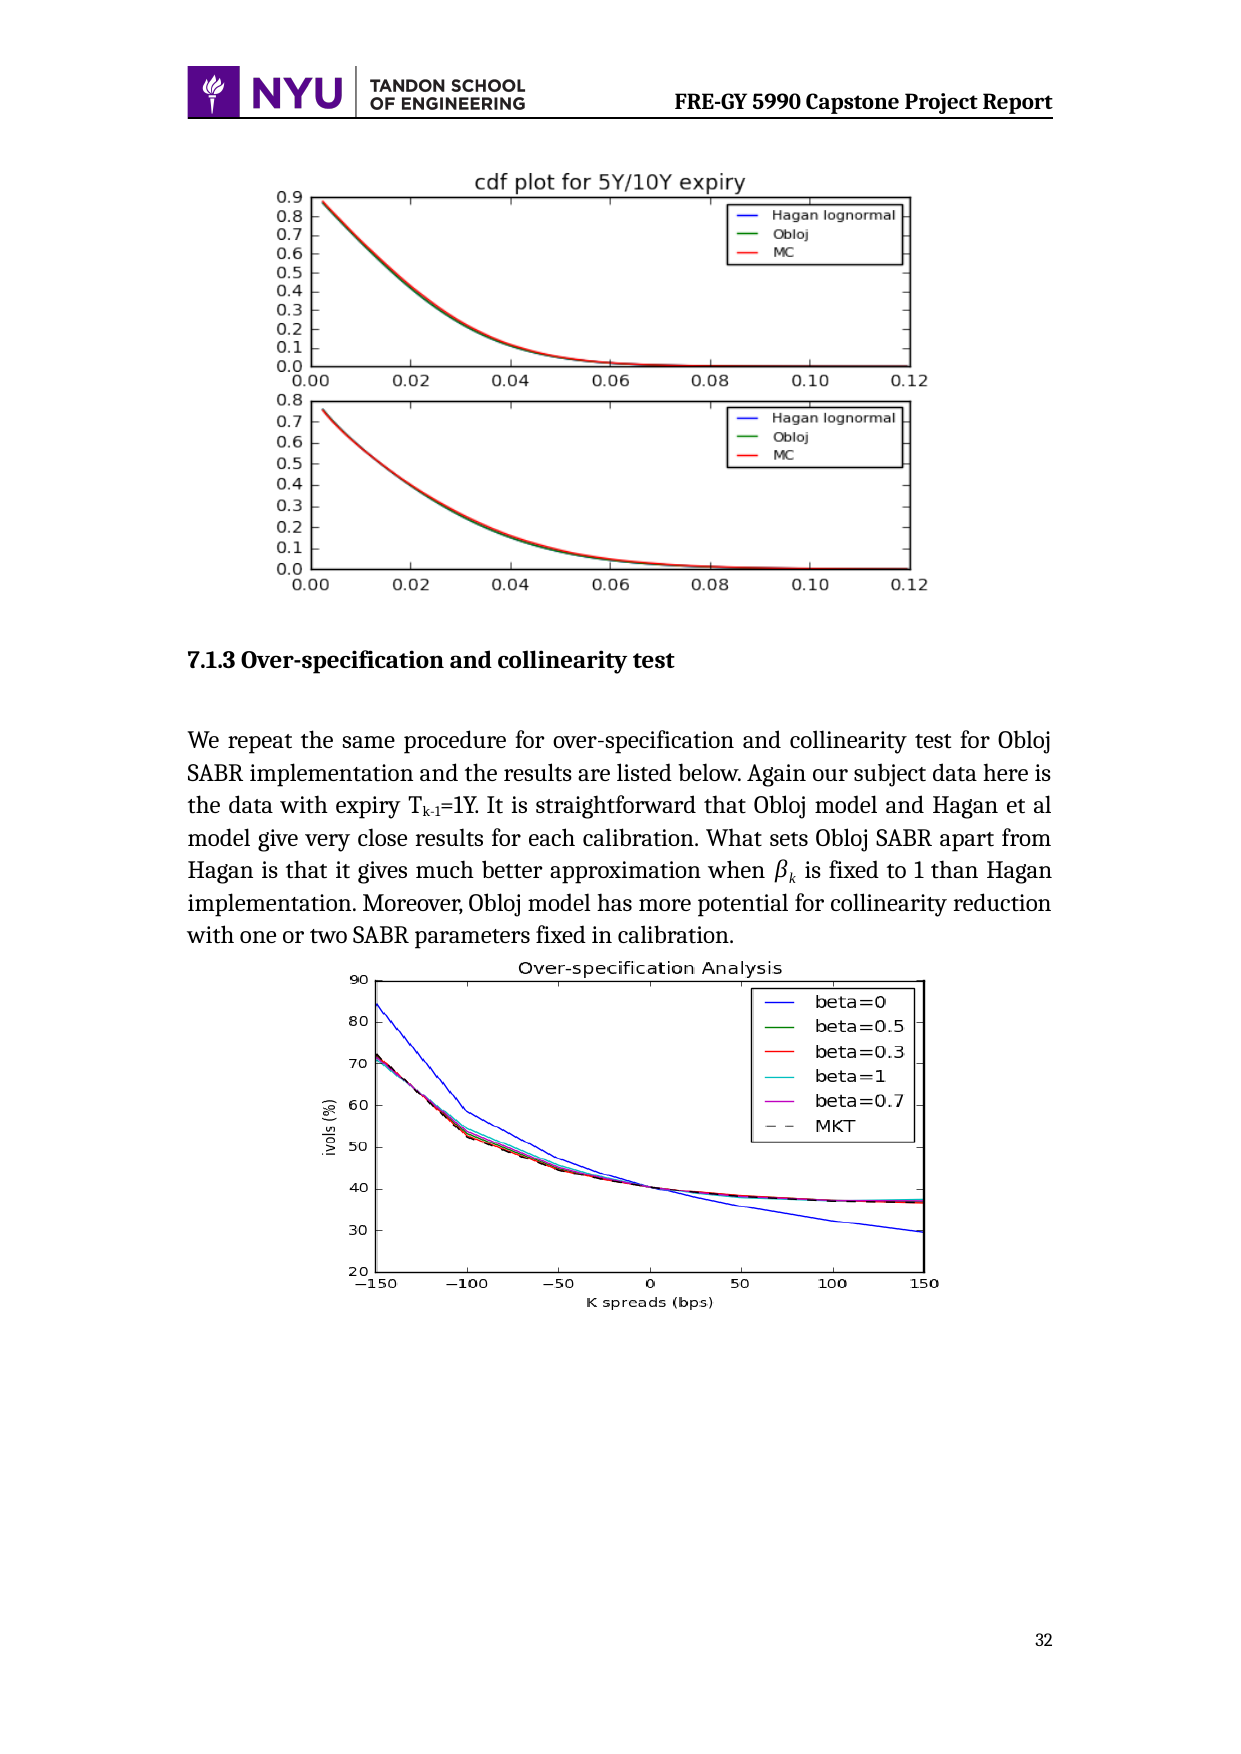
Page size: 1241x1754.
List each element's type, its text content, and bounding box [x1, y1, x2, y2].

subtitle 7.1.3 Over-specification and collinearity test [187, 644, 1053, 677]
picture [262, 162, 942, 605]
picture [187, 66, 525, 119]
text We repeat the same procedure for over-specification and collinearity test for Obloj SABR implementation and the results are listed below. Again our subject data here is the data with expiry Tk-1=1Y. It is straightforward that Obloj model and Hagan et al model give very close results for each calibration. What sets Obloj SABR apart from Hagan is that it gives much better approximation when is fixed to 1 than Hagan implementation. Moreover, Obloj model has more potential for collinearity reduction with one or two SABR parameters fixed in calibration. [187, 724, 1053, 952]
picture [312, 952, 951, 1319]
